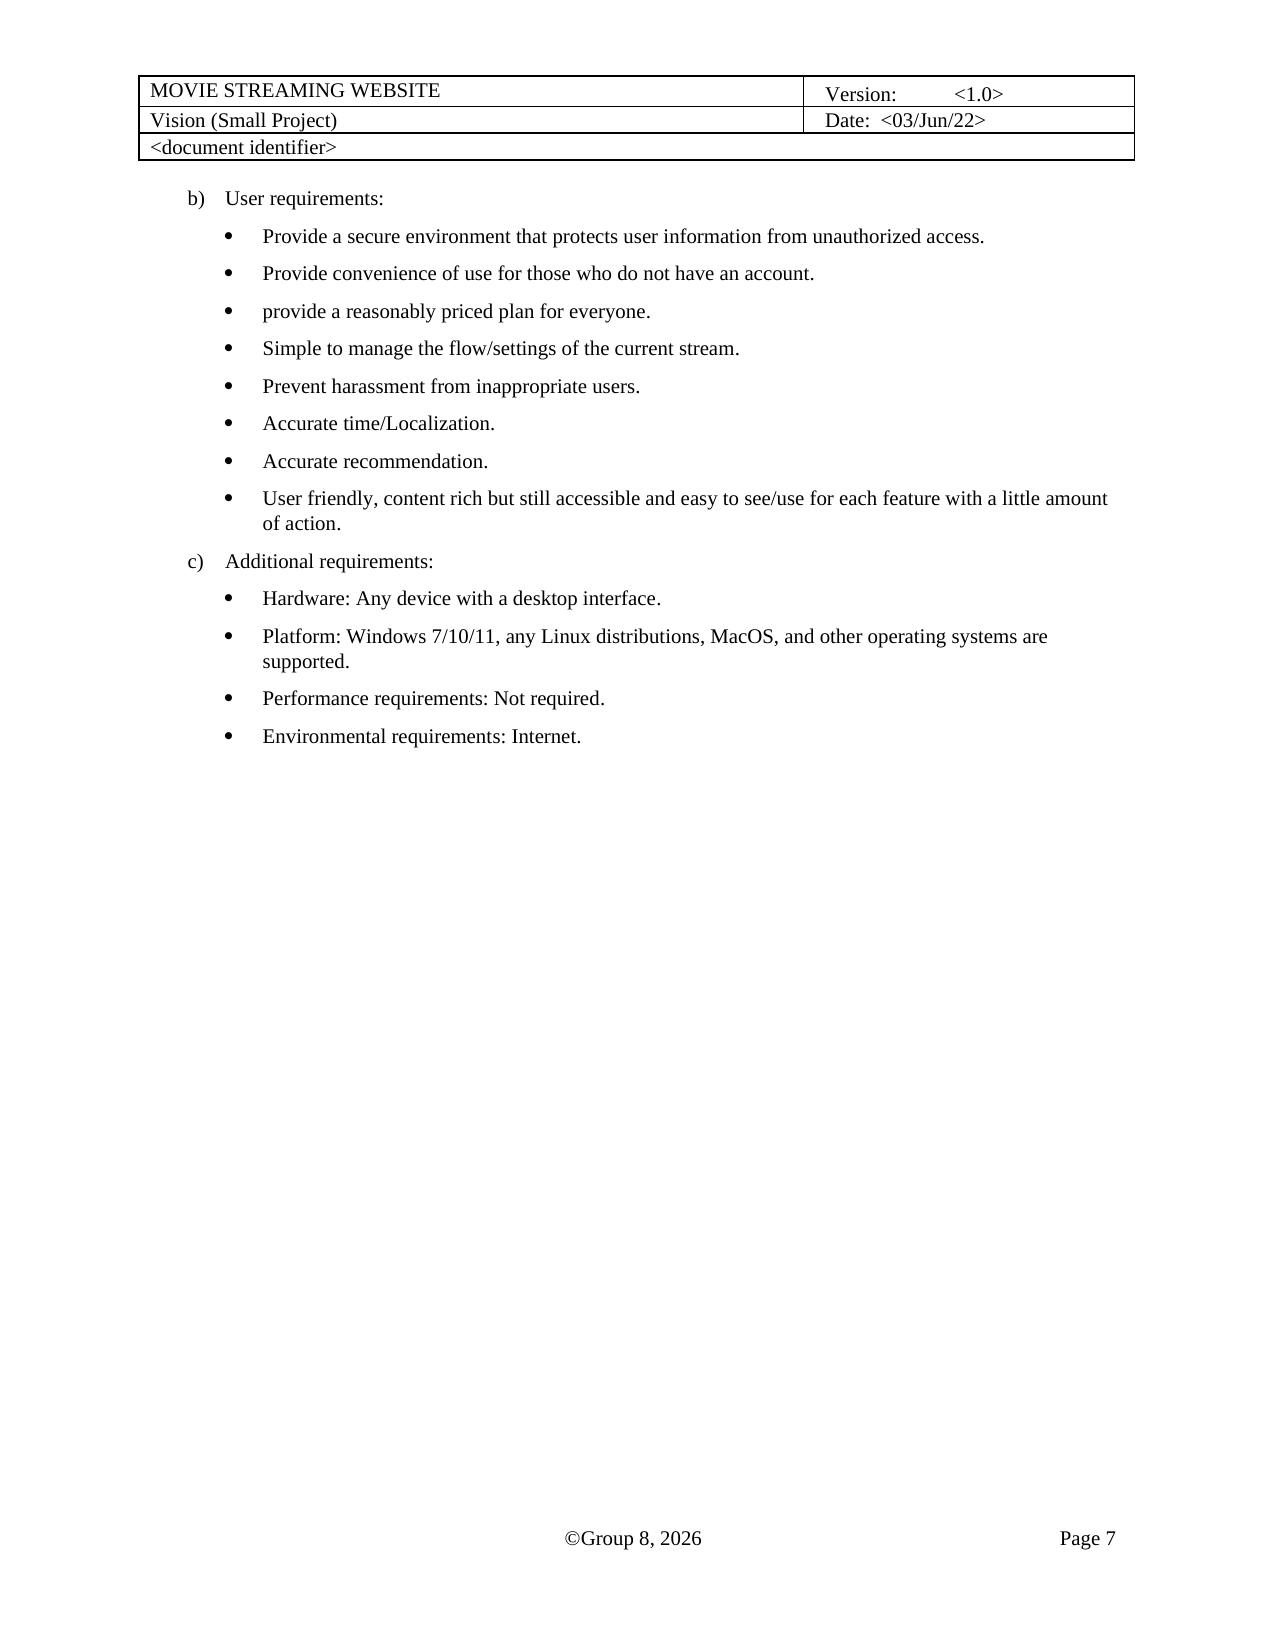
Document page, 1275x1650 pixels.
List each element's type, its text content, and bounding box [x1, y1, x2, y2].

list Accurate time/Localization. [225, 410, 1125, 435]
list provide a reasonably priced plan for everyone. [225, 298, 1125, 323]
list Hardware: Any device with a desktop interface. [225, 585, 1125, 610]
list Provide a secure environment that protects user information from unauthorized access. [225, 223, 1125, 248]
list Prevent harassment from inappropriate users. [225, 373, 1125, 398]
list Performance requirements: Not required. [225, 685, 1125, 710]
list User friendly, content rich but still accessible and easy to see/use for each feature with a little amount of action. [225, 485, 1125, 535]
list Simple to manage the flow/settings of the current stream. [225, 335, 1125, 360]
list Provide convenience of use for those who do not have an account. [225, 260, 1125, 285]
list User requirements: [187, 185, 1125, 210]
list Environmental requirements: Internet. [225, 723, 1125, 748]
list Platform: Windows 7/10/11, any Linux distributions, MacOS, and other operating systems are supported. [225, 623, 1125, 673]
list Additional requirements: [187, 548, 1125, 573]
list Accurate recommendation. [225, 448, 1125, 473]
